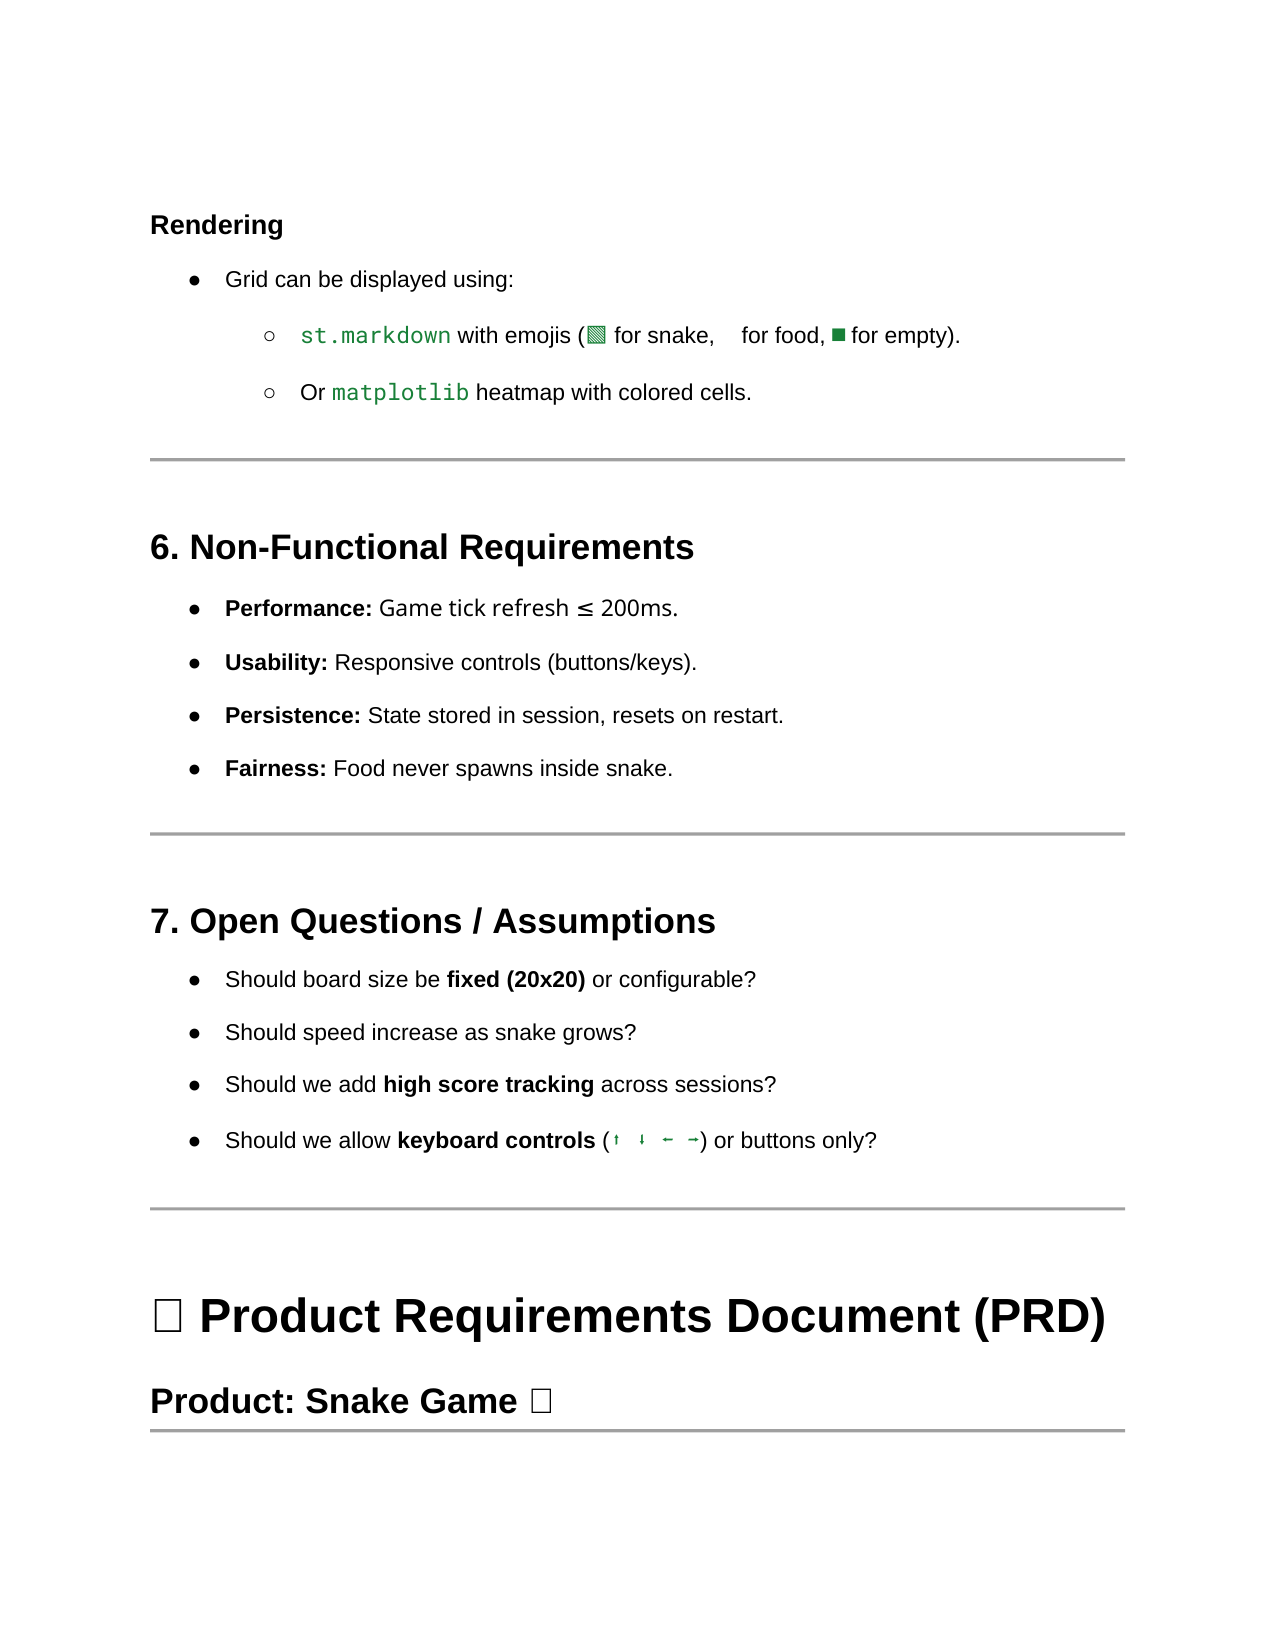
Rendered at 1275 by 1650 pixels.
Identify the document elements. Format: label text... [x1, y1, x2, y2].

list Grid can be displayed using: [187, 266, 1125, 318]
list Should we add high score tracking across sessions? [187, 1071, 1125, 1124]
list Should we allow keyboard controls (↑ ↓ ← →) or buttons only? [187, 1124, 1125, 1182]
list Usability: Responsive controls (buttons/keys). [187, 649, 1125, 702]
list st.markdown with emojis (🟩 for snake, 🍎 for food, ⬛ for empty). [262, 318, 1125, 377]
list Or matplotlib heatmap with colored cells. [262, 377, 1125, 433]
list Performance: Game tick refresh ≤ 200ms. [187, 592, 1125, 649]
subtitle 📑 Product Requirements Document (PRD) [150, 1287, 1125, 1343]
list Should speed increase as snake grows? [187, 1018, 1125, 1071]
list Persistence: State stored in session, resets on restart. [187, 702, 1125, 755]
list Should board size be fixed (20x20) or configurable? [187, 966, 1125, 1018]
subtitle Rendering [150, 209, 1125, 241]
subtitle 7. Open Questions / Assumptions [150, 900, 1125, 941]
list Fairness: Food never spawns inside snake. [187, 755, 1125, 807]
subtitle Product: Snake Game 🐍 [150, 1380, 1125, 1421]
subtitle 6. Non-Functional Requirements [150, 526, 1125, 567]
